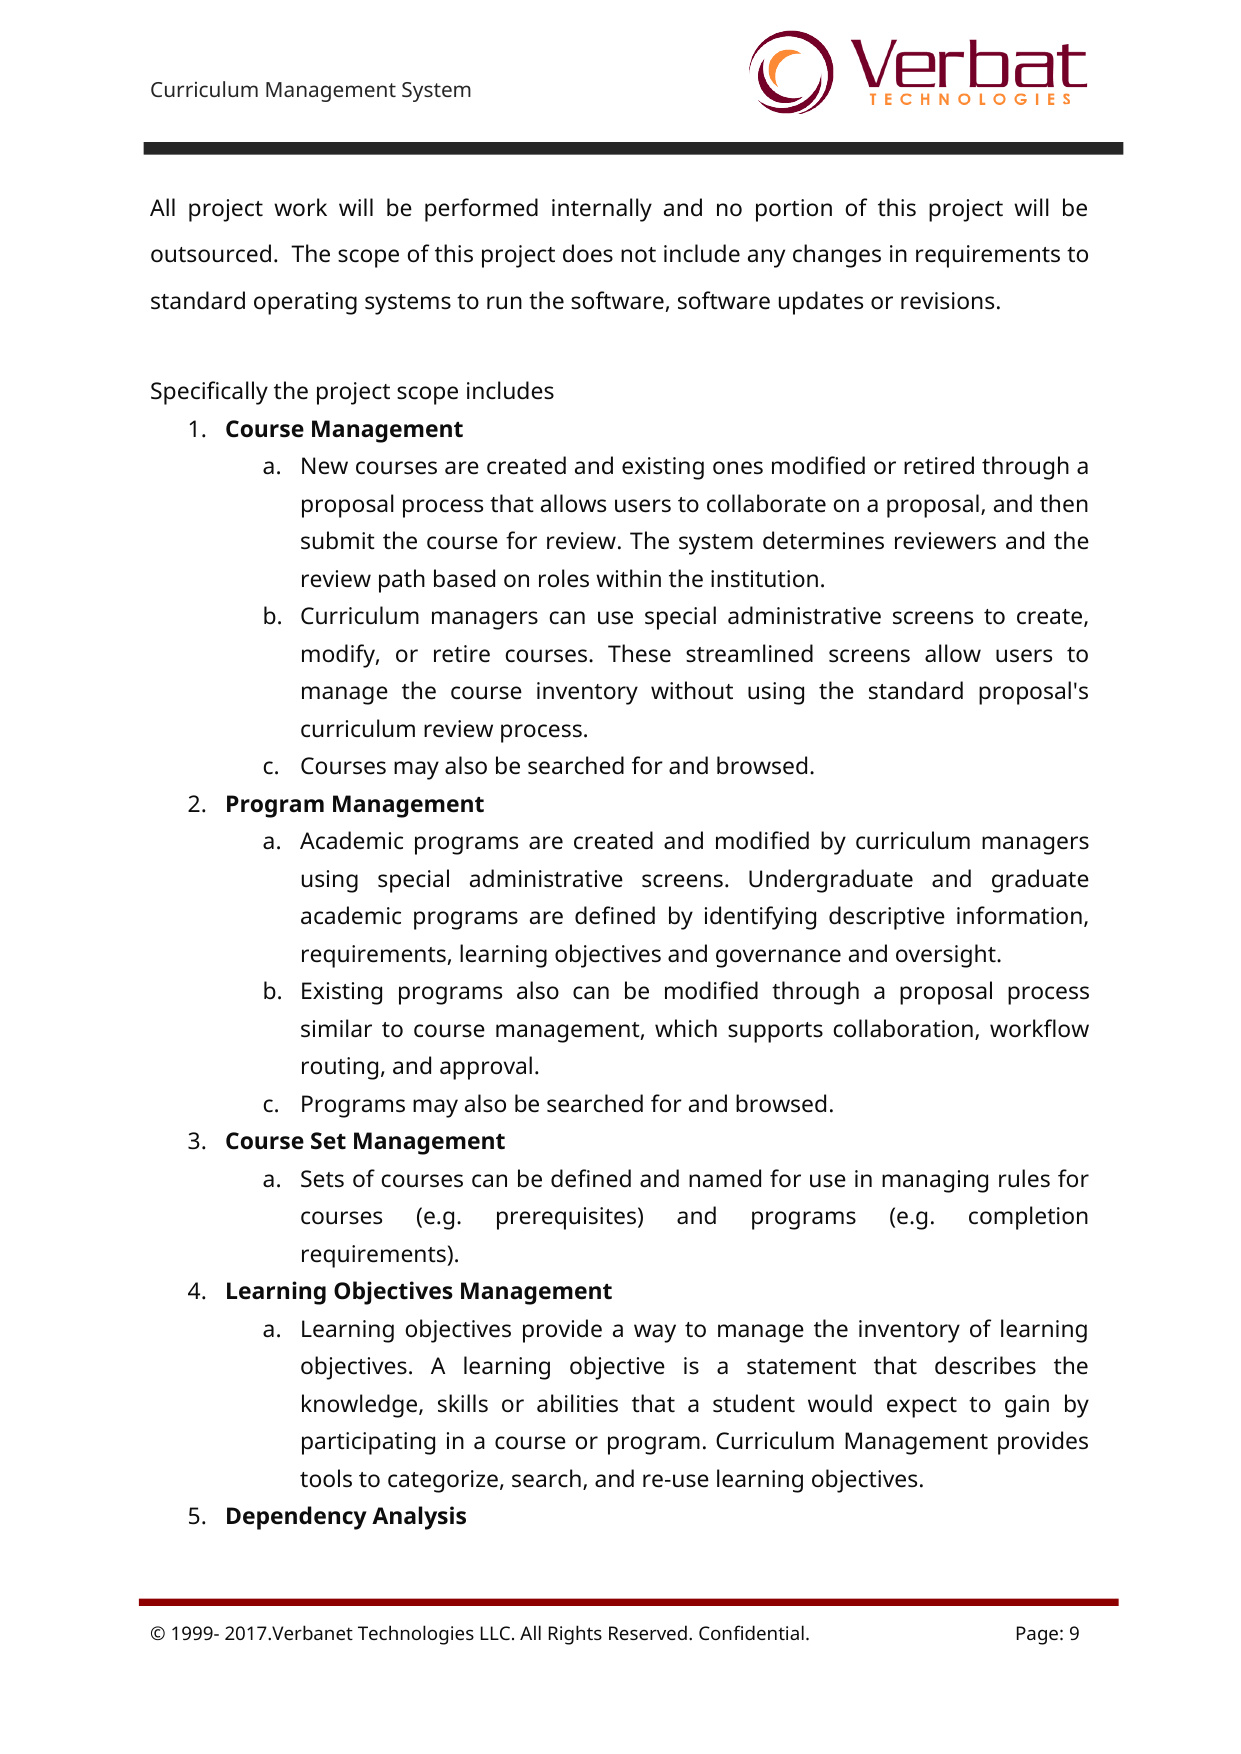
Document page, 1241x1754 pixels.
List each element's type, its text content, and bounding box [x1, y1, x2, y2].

list Learning objectives provide a way to manage the inventory of learning objectives. A learning objective is a statement that describes the knowledge, skills or abilities that a student would expect to gain by participating in a course or program. Curriculum Management provides tools to categorize, search, and re-use learning objectives. [262, 1307, 1090, 1495]
list Program Management [187, 782, 1090, 820]
text Specifically the project scope includes [150, 370, 1090, 407]
text All project work will be performed internally and no portion of this project will be outsourced. The scope of this project does not include any changes in requirements to standard operating systems to run the software, software updates or revisions. [150, 192, 1090, 317]
list Programs may also be searched for and browsed. [262, 1082, 1090, 1120]
list Courses may also be searched for and browsed. [262, 745, 1090, 782]
picture [745, 26, 1089, 114]
list Dependency Analysis [187, 1495, 1090, 1532]
list Learning Objectives Management [187, 1270, 1090, 1307]
list Existing programs also can be modified through a proposal process similar to course management, which supports collaboration, workflow routing, and approval. [262, 970, 1090, 1082]
list Course Management [187, 407, 1090, 445]
list Curriculum managers can use special administrative screens to create, modify, or retire courses. These streamlined screens allow users to manage the course inventory without using the standard proposal's curriculum review process. [262, 595, 1090, 745]
list Academic programs are created and modified by curriculum managers using special administrative screens. Undergraduate and graduate academic programs are defined by identifying descriptive information, requirements, learning objectives and governance and oversight. [262, 820, 1090, 970]
list Course Set Management [187, 1120, 1090, 1157]
list New courses are created and existing ones modified or retired through a proposal process that allows users to collaborate on a proposal, and then submit the course for review. The system determines reviewers and the review path based on roles within the institution. [262, 445, 1090, 595]
list Sets of courses can be defined and named for use in managing rules for courses (e.g. prerequisites) and programs (e.g. completion requirements). [262, 1157, 1090, 1270]
